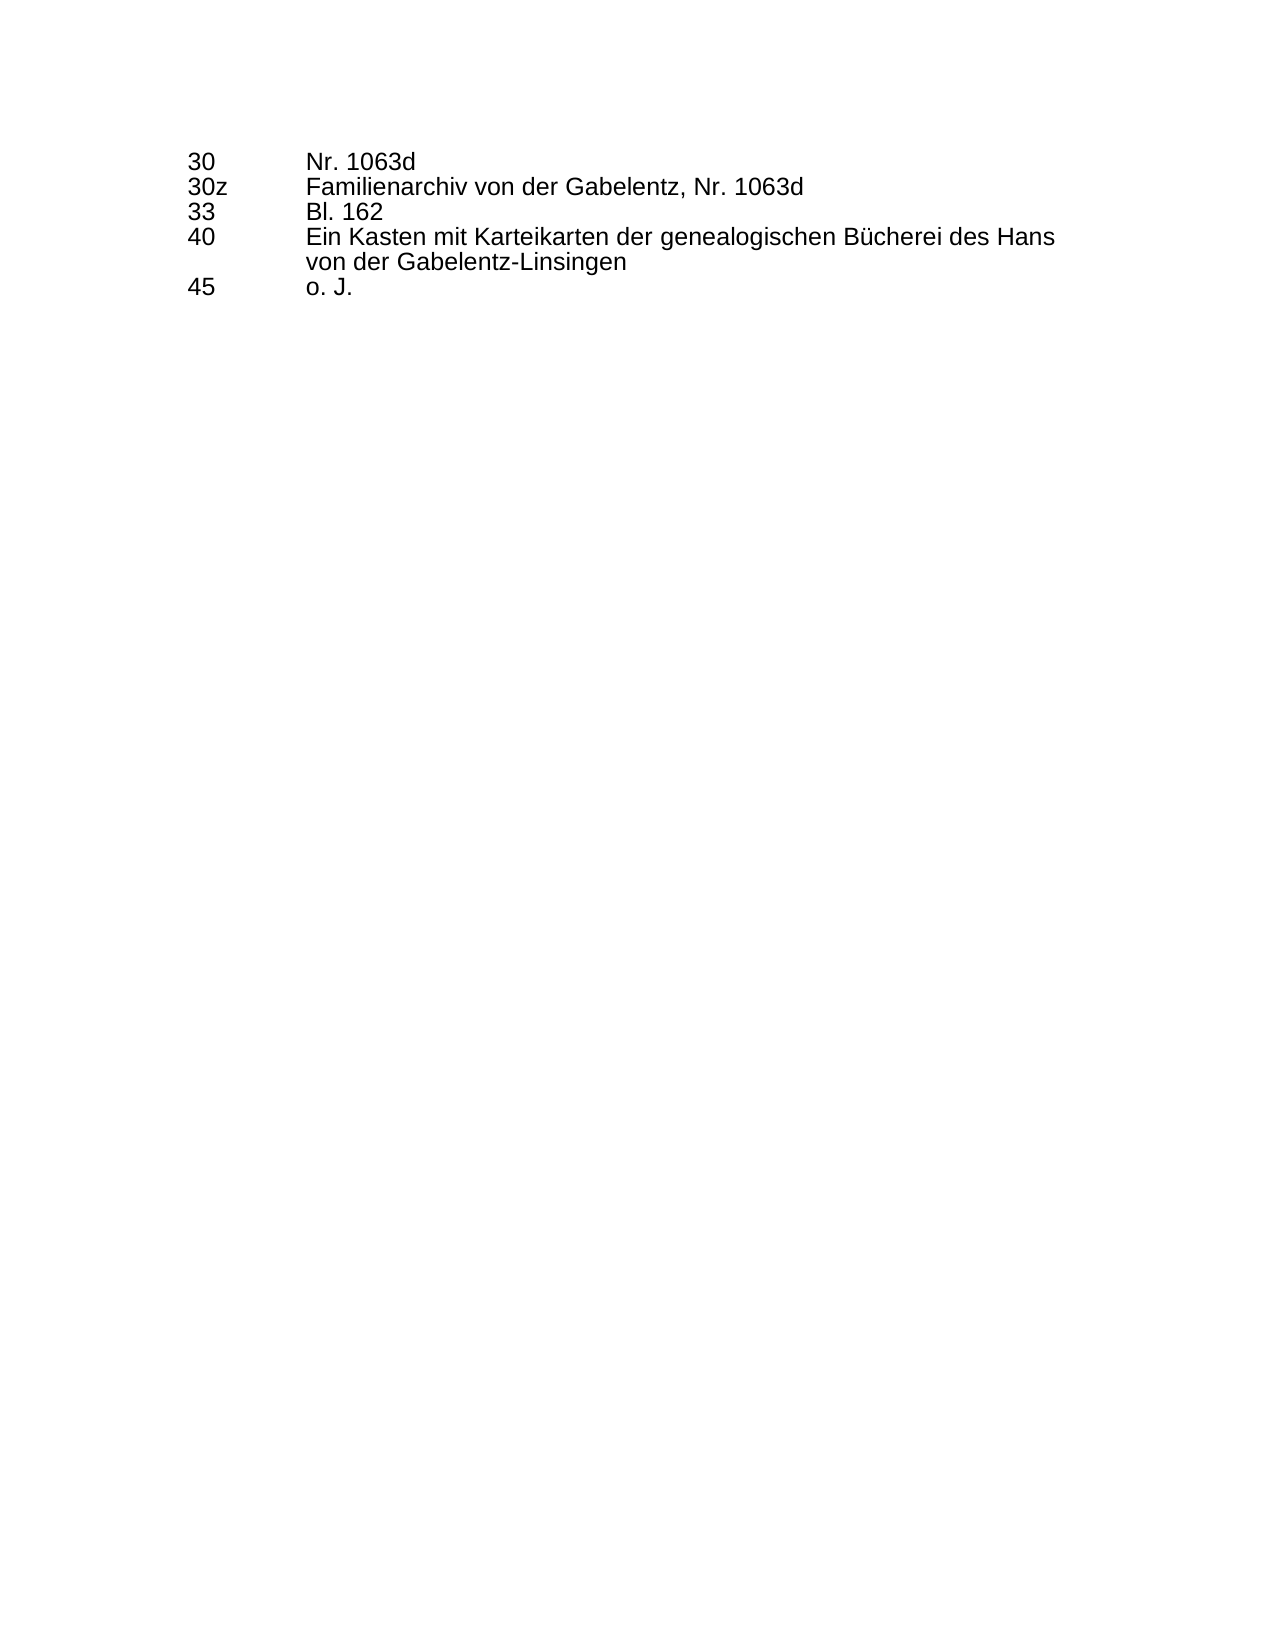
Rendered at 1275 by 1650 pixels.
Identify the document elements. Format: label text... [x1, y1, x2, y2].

text 33 Bl. 162 [187, 200, 1087, 225]
text 30z Familienarchiv von der Gabelentz, Nr. 1063d [187, 175, 1087, 200]
text 40 Ein Kasten mit Karteikarten der s[2{genealogische}n 1{Bücherei}]s des p[2{Hans} 8{von der} 1{Gabelentz-Linsingen}]p [187, 225, 1087, 275]
text 30 Nr. 1063d [187, 150, 1087, 175]
text 45 o. J. [187, 275, 1087, 300]
